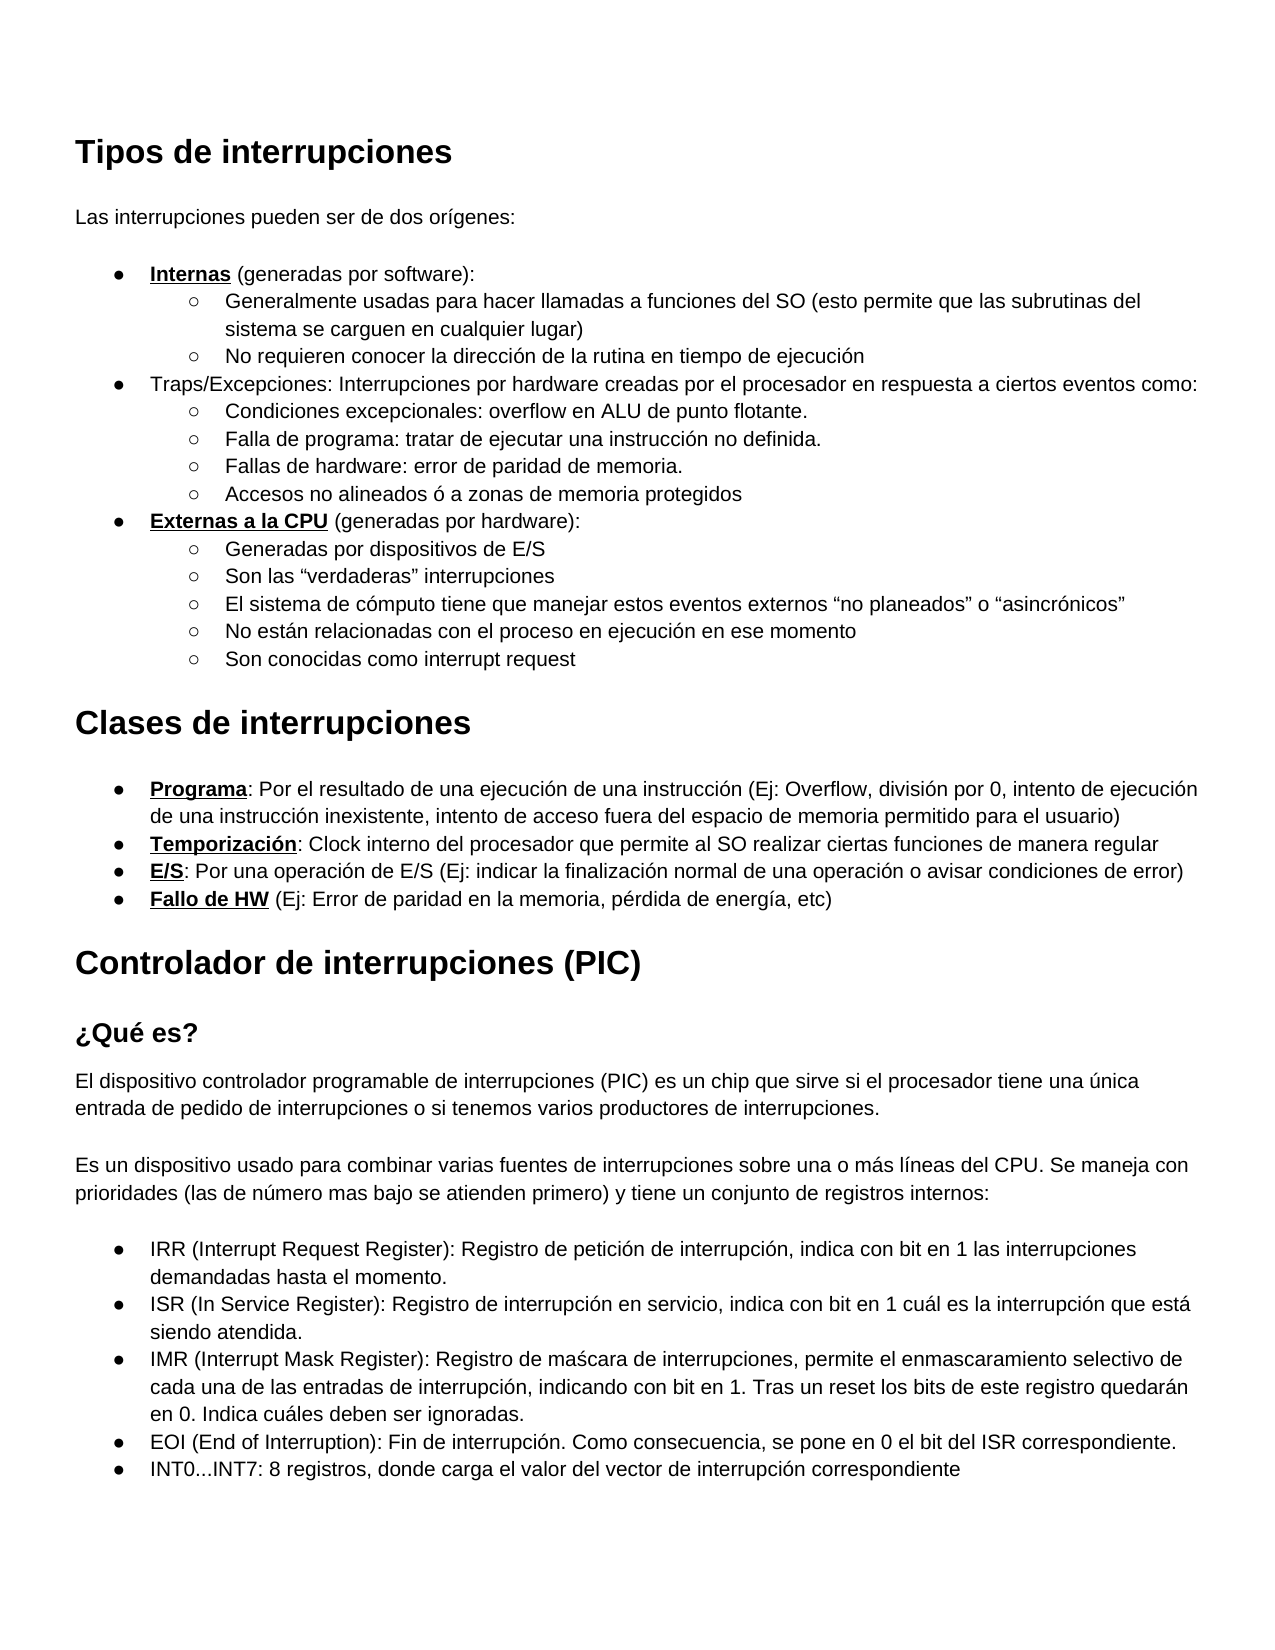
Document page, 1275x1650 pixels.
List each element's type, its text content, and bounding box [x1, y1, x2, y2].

list Fallas de hardware: error de paridad de memoria. [187, 454, 1200, 478]
list Falla de programa: tratar de ejecutar una instrucción no definida. [187, 427, 1200, 451]
list IRR (Interrupt Request Register): Registro de petición de interrupción, indica con bit en 1 las interrupciones demandadas hasta el momento. [112, 1237, 1200, 1288]
text El dispositivo controlador programable de interrupciones (PIC) es un chip que sirve si el procesador tiene una única entrada de pedido de interrupciones o si tenemos varios productores de interrupciones. [75, 1069, 1200, 1120]
list Condiciones excepcionales: overflow en ALU de punto flotante. [187, 399, 1200, 423]
list Temporización: Clock interno del procesador que permite al SO realizar ciertas funciones de manera regular [112, 832, 1200, 856]
list Fallo de HW (Ej: Error de paridad en la memoria, pérdida de energía, etc) [112, 887, 1200, 911]
list Generadas por dispositivos de E/S [187, 537, 1200, 561]
list Traps/Excepciones: Interrupciones por hardware creadas por el procesador en respuesta a ciertos eventos como: [112, 372, 1200, 396]
list EOI (End of Interruption): Fin de interrupción. Como consecuencia, se pone en 0 el bit del ISR correspondiente. [112, 1429, 1200, 1453]
list IMR (Interrupt Mask Register): Registro de maścara de interrupciones, permite el enmascaramiento selectivo de cada una de las entradas de interrupción, indicando con bit en 1. Tras un reset los bits de este registro quedarán en 0. Indica cuáles deben ser ignoradas. [112, 1347, 1200, 1426]
list No requieren conocer la dirección de la rutina en tiempo de ejecución [187, 344, 1200, 368]
list INT0...INT7: 8 registros, donde carga el valor del vector de interrupción correspondiente [112, 1457, 1200, 1481]
list E/S: Por una operación de E/S (Ej: indicar la finalización normal de una operación o avisar condiciones de error) [112, 859, 1200, 883]
list Accesos no alineados ó a zonas de memoria protegidos [187, 482, 1200, 506]
text Es un dispositivo usado para combinar varias fuentes de interrupciones sobre una o más líneas del CPU. Se maneja con prioridades (las de número mas bajo se atienden primero) y tiene un conjunto de registros internos: [75, 1153, 1200, 1204]
subtitle Clases de interrupciones [75, 703, 1200, 742]
subtitle Tipos de interrupciones [75, 132, 1200, 170]
list Externas a la CPU (generadas por hardware): [112, 509, 1200, 533]
list No están relacionadas con el proceso en ejecución en ese momento [187, 619, 1200, 643]
list Son las “verdaderas” interrupciones [187, 564, 1200, 588]
list Son conocidas como interrupt request [187, 647, 1200, 671]
text Las interrupciones pueden ser de dos orígenes: [75, 205, 1200, 229]
list ISR (In Service Register): Registro de interrupción en servicio, indica con bit en 1 cuál es la interrupción que está siendo atendida. [112, 1292, 1200, 1343]
subtitle ¿Qué es? [75, 1017, 1200, 1048]
list Programa: Por el resultado de una ejecución de una instrucción (Ej: Overflow, división por 0, intento de ejecución de una instrucción inexistente, intento de acceso fuera del espacio de memoria permitido para el usuario) [112, 777, 1200, 828]
list Generalmente usadas para hacer llamadas a funciones del SO (esto permite que las subrutinas del sistema se carguen en cualquier lugar) [187, 289, 1200, 341]
list El sistema de cómputo tiene que manejar estos eventos externos “no planeados” o “asincrónicos” [187, 592, 1200, 616]
subtitle Controlador de interrupciones (PIC) [75, 943, 1200, 982]
list Internas (generadas por software): [112, 262, 1200, 286]
